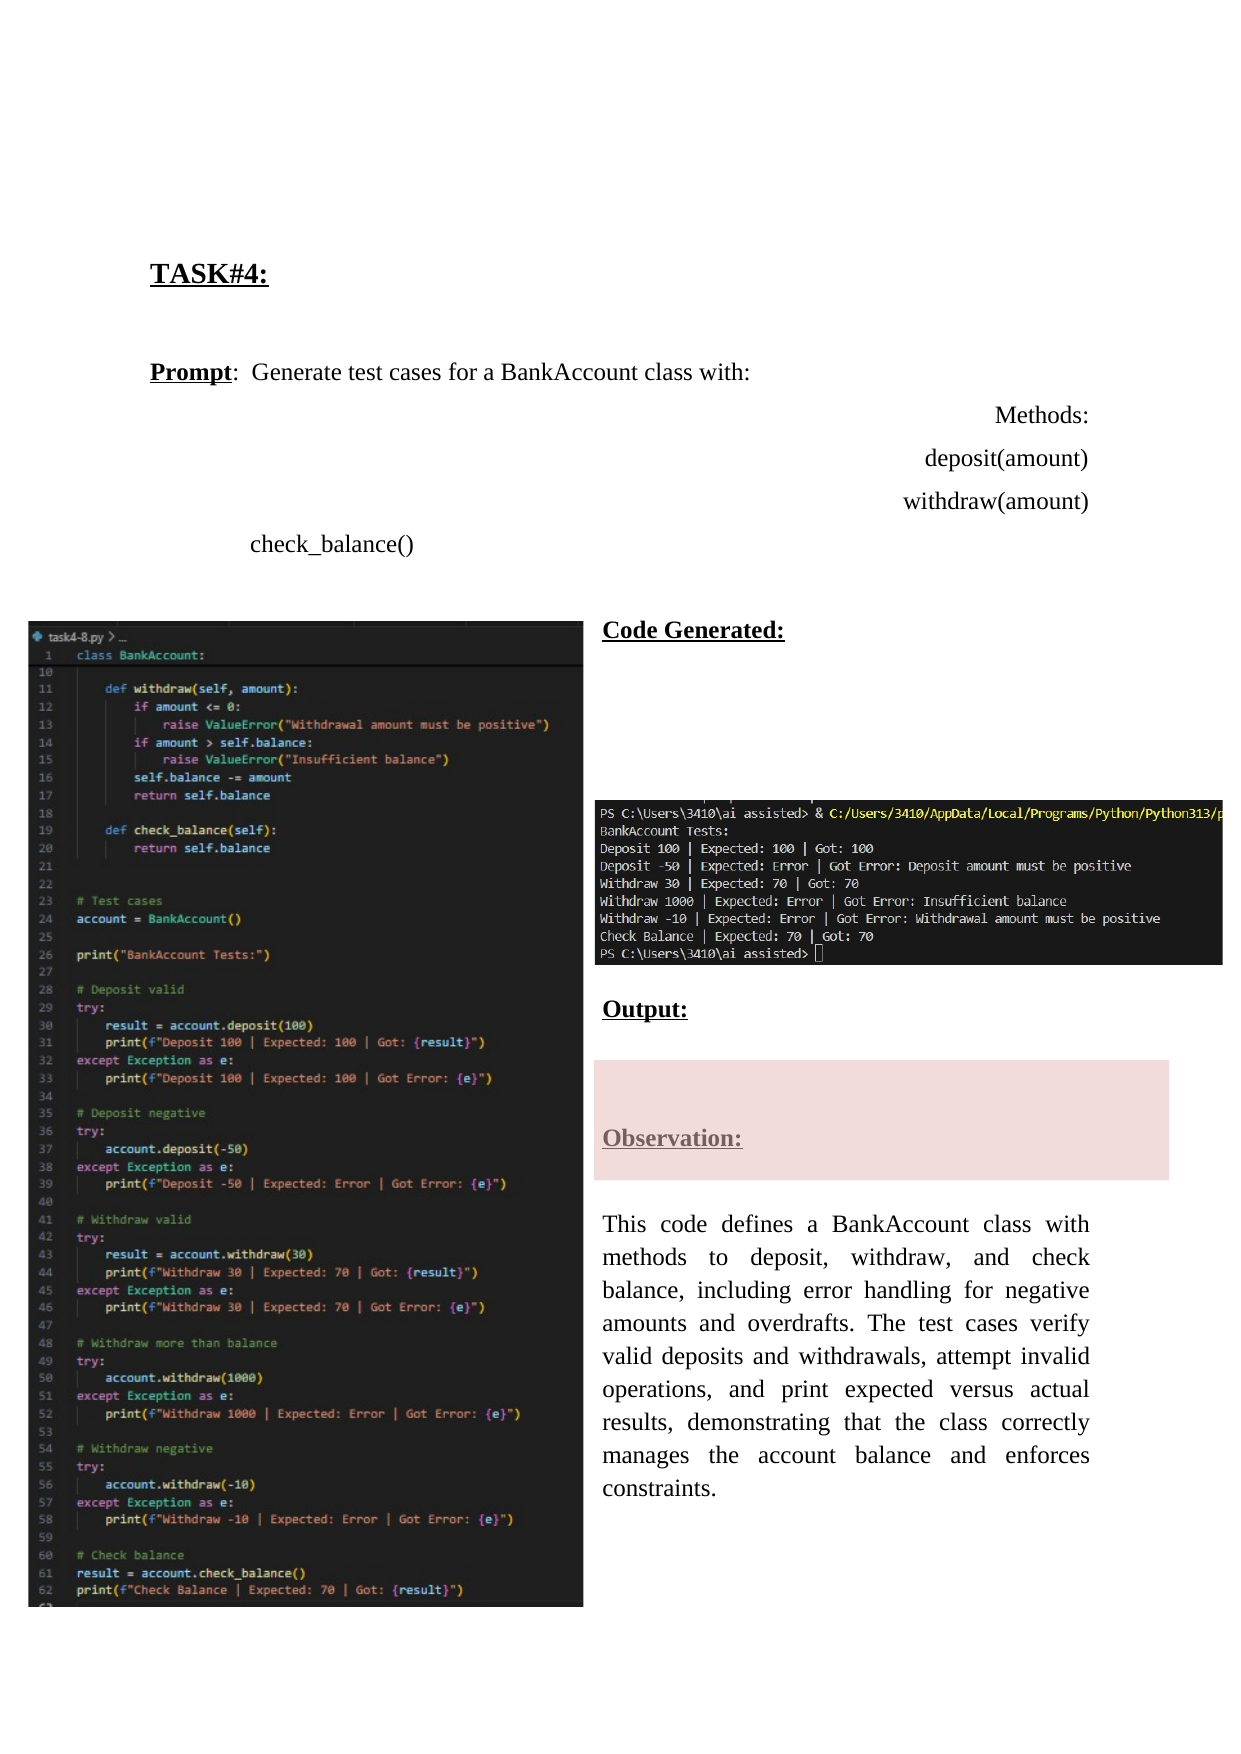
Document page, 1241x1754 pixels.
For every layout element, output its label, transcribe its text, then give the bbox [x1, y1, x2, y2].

text This code defines a BankAccount class with methods to deposit, withdraw, and check balance, including error handling for negative amounts and overdrafts. The test cases verify valid deposits and withdrawals, attempt invalid operations, and print expected versus actual results, demonstrating that the class correctly manages the account balance and enforces constraints. [584, 1209, 1090, 1502]
text TASK#4: [150, 256, 1090, 289]
picture [28, 621, 584, 1607]
text Methods: deposit(amount) withdraw(amount) check_balance() [150, 400, 1090, 558]
text Code Generated: [150, 615, 1090, 644]
text Prompt: Generate test cases for a BankAccount class with: [150, 357, 1090, 385]
text Output: [584, 788, 1090, 1022]
picture [594, 800, 1223, 965]
